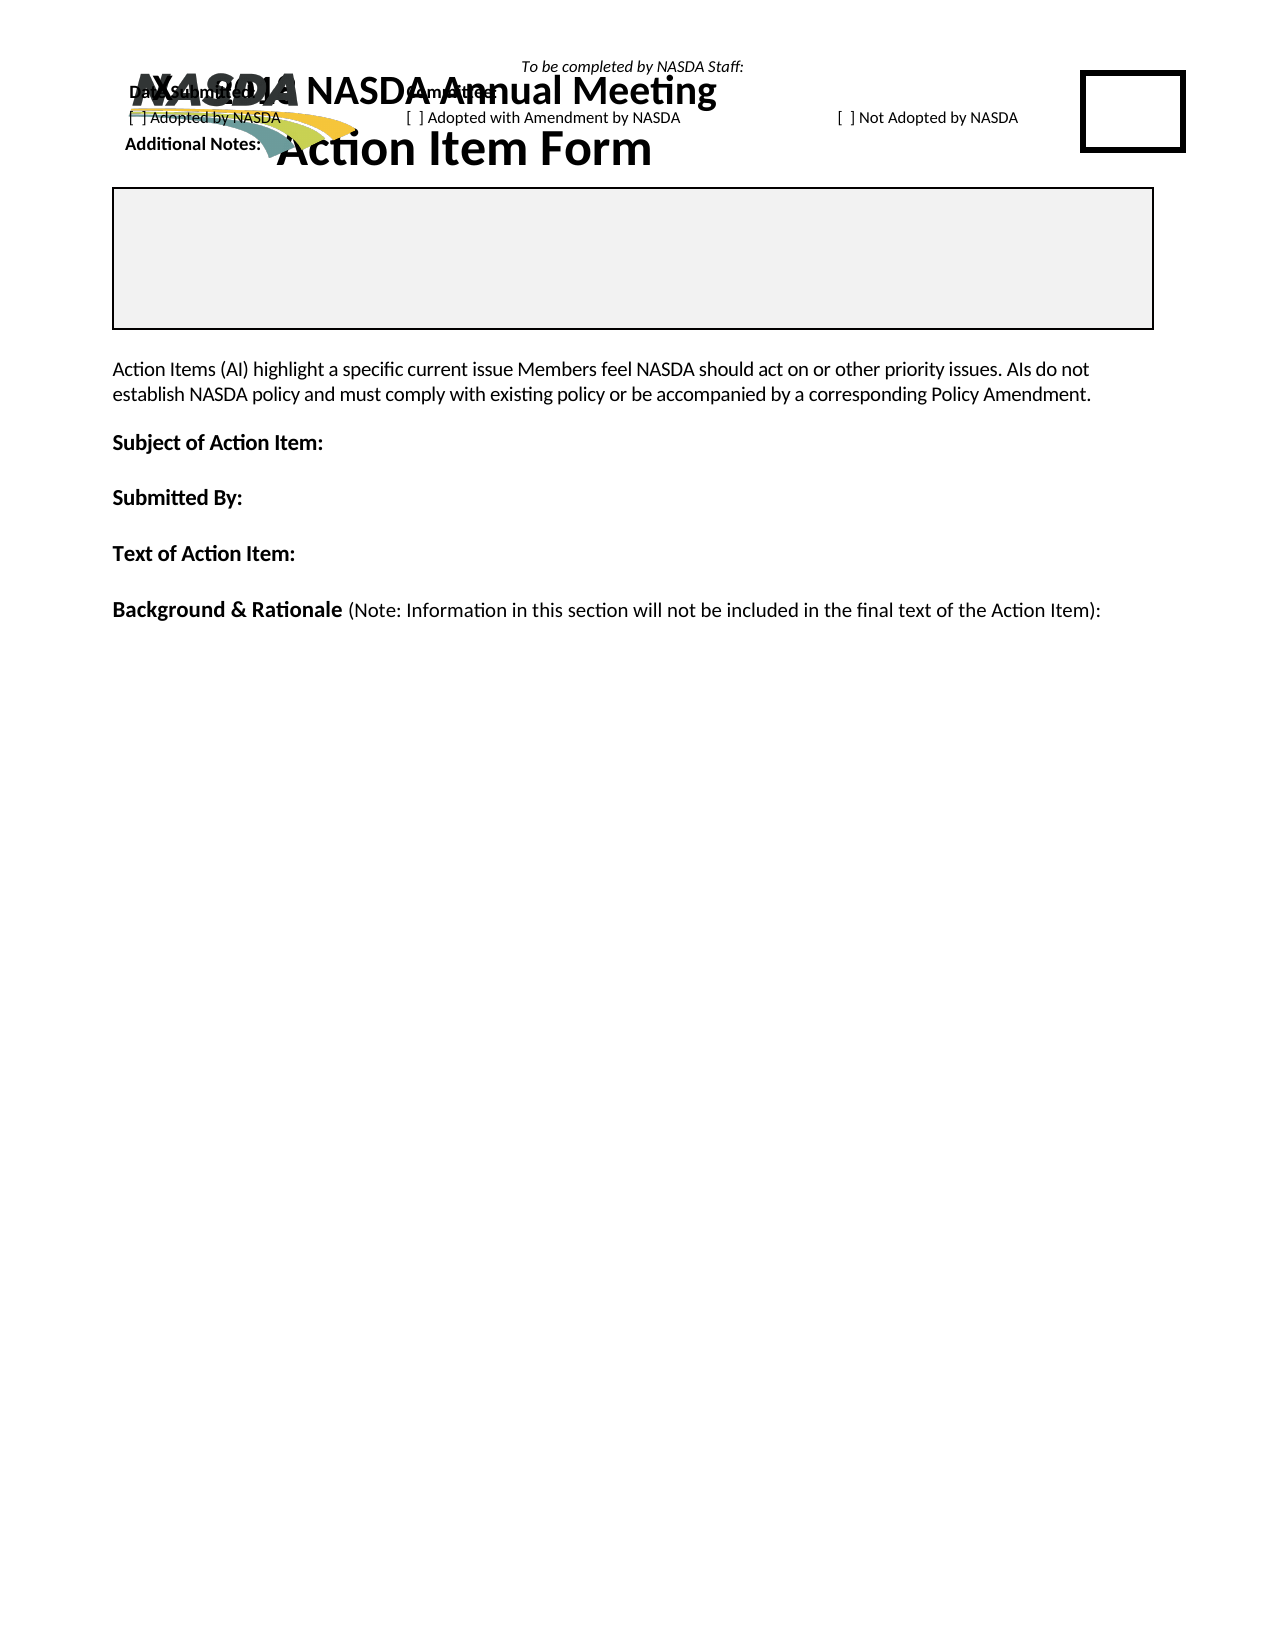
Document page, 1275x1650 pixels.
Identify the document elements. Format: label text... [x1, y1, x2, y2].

text Submitted By: [112, 483, 1162, 511]
text Background & Rationale (Note: Information in this section will not be included in the final text of the Action Item): [112, 595, 1162, 623]
text Subject of Action Item: [112, 430, 1162, 455]
picture [213, 142, 219, 150]
text Text of Action Item: [112, 539, 1162, 567]
text Action Items (AI) highlight a specific current issue Members feel NASDA should act on or other priority issues. AIs do not establish NASDA policy and must comply with existing policy or be accompanied by a corresponding Policy Amendment. [112, 150, 1162, 406]
picture [128, 73, 356, 150]
